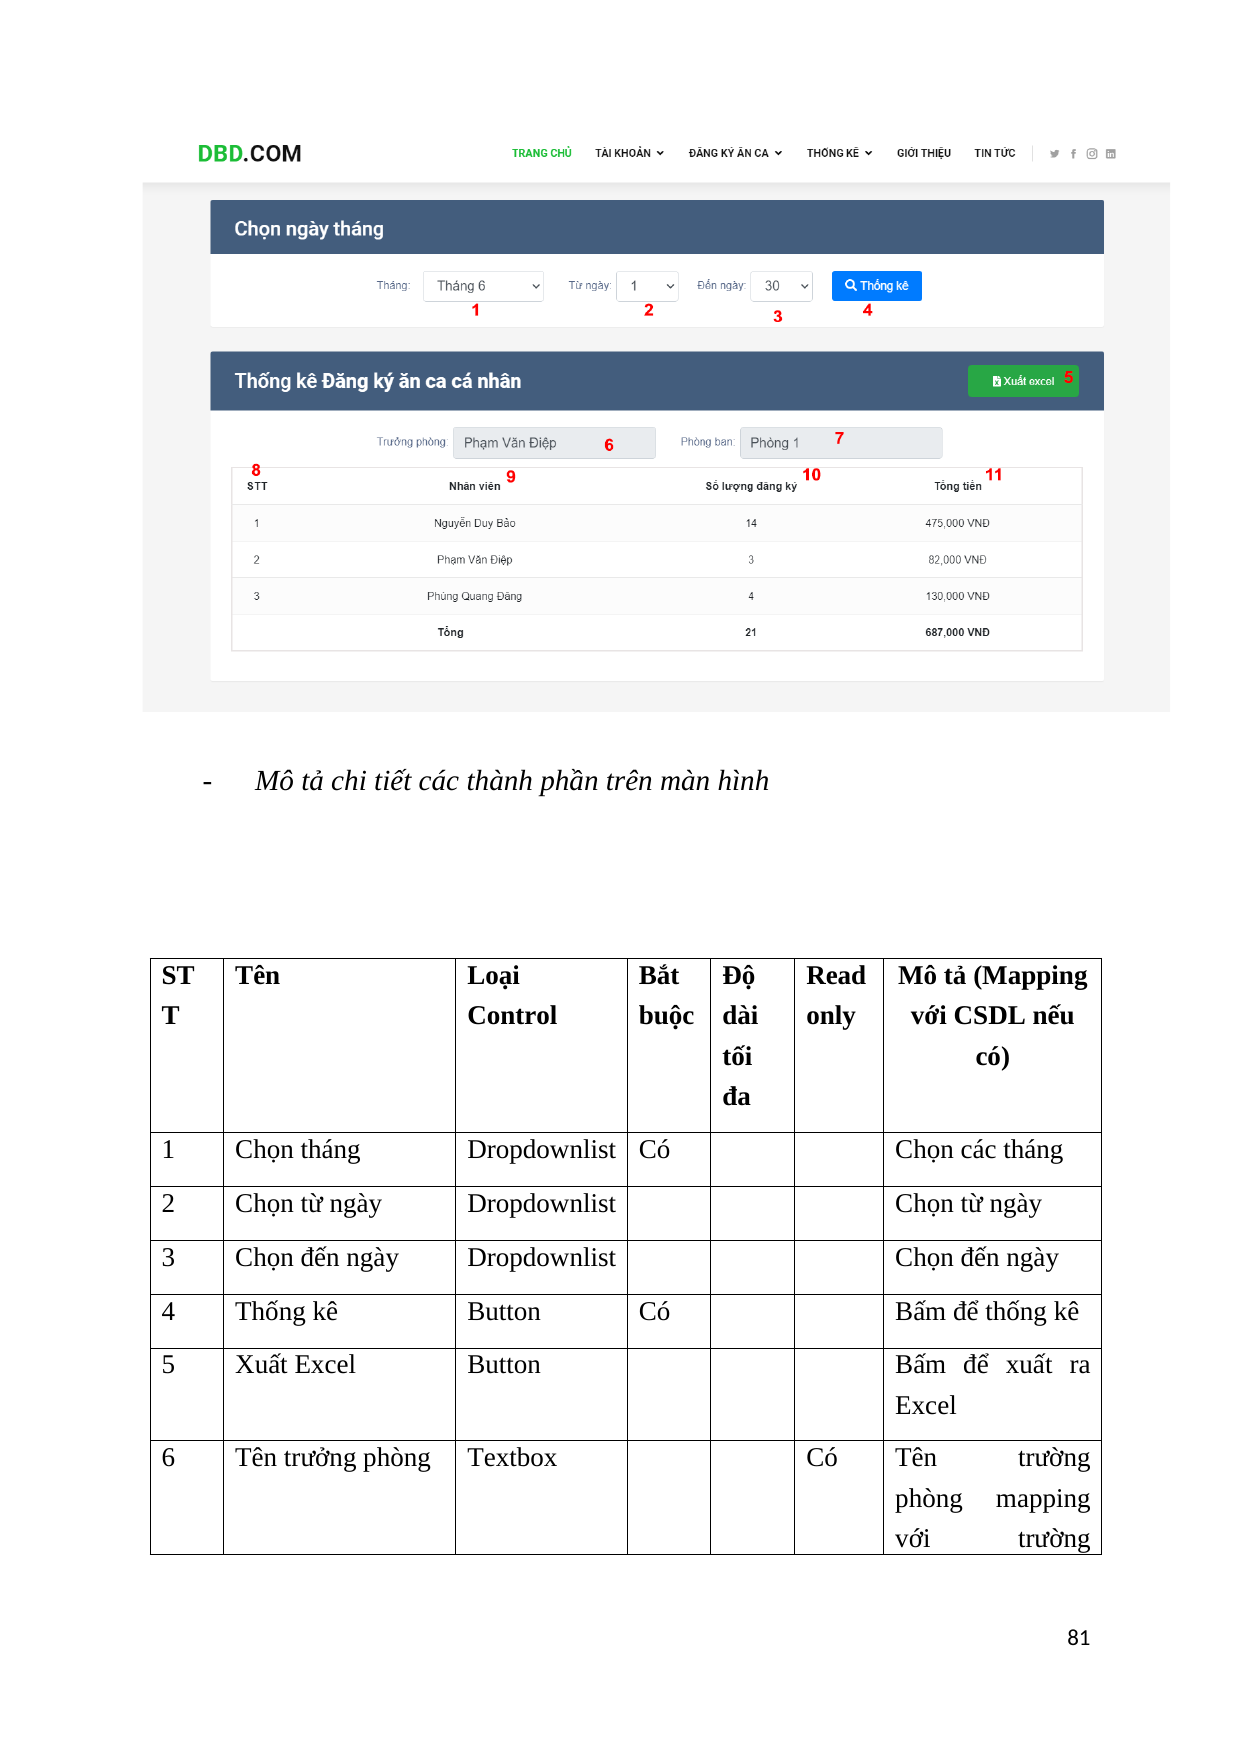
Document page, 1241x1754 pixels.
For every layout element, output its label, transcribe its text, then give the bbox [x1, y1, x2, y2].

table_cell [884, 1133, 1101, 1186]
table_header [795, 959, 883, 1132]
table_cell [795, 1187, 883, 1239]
list Mô tả chi tiết các thành phần trên màn hình [202, 763, 1090, 797]
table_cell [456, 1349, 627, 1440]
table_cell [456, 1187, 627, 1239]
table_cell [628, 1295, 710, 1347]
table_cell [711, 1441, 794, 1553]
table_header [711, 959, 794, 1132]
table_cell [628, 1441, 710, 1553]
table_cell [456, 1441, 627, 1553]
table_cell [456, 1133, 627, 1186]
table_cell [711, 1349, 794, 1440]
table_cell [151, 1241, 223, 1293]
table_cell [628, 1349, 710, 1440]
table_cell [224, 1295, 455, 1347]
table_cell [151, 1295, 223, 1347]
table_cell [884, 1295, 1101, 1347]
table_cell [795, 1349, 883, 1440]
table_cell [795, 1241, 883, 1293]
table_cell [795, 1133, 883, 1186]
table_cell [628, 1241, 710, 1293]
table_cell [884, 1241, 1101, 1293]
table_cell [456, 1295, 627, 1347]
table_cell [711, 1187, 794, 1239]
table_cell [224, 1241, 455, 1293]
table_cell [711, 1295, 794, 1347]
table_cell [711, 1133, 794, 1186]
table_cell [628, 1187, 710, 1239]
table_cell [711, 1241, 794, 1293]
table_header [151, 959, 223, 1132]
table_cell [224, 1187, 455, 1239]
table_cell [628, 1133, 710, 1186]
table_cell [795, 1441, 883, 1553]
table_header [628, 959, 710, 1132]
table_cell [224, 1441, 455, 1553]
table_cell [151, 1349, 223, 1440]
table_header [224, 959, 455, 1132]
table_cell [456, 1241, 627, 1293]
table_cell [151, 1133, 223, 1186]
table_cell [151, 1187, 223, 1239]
picture [142, 126, 1170, 711]
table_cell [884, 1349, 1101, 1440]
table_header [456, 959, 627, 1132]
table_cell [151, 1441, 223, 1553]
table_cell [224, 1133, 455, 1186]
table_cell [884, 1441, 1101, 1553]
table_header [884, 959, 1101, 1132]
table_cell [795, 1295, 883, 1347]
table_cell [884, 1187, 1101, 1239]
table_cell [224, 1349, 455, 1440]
